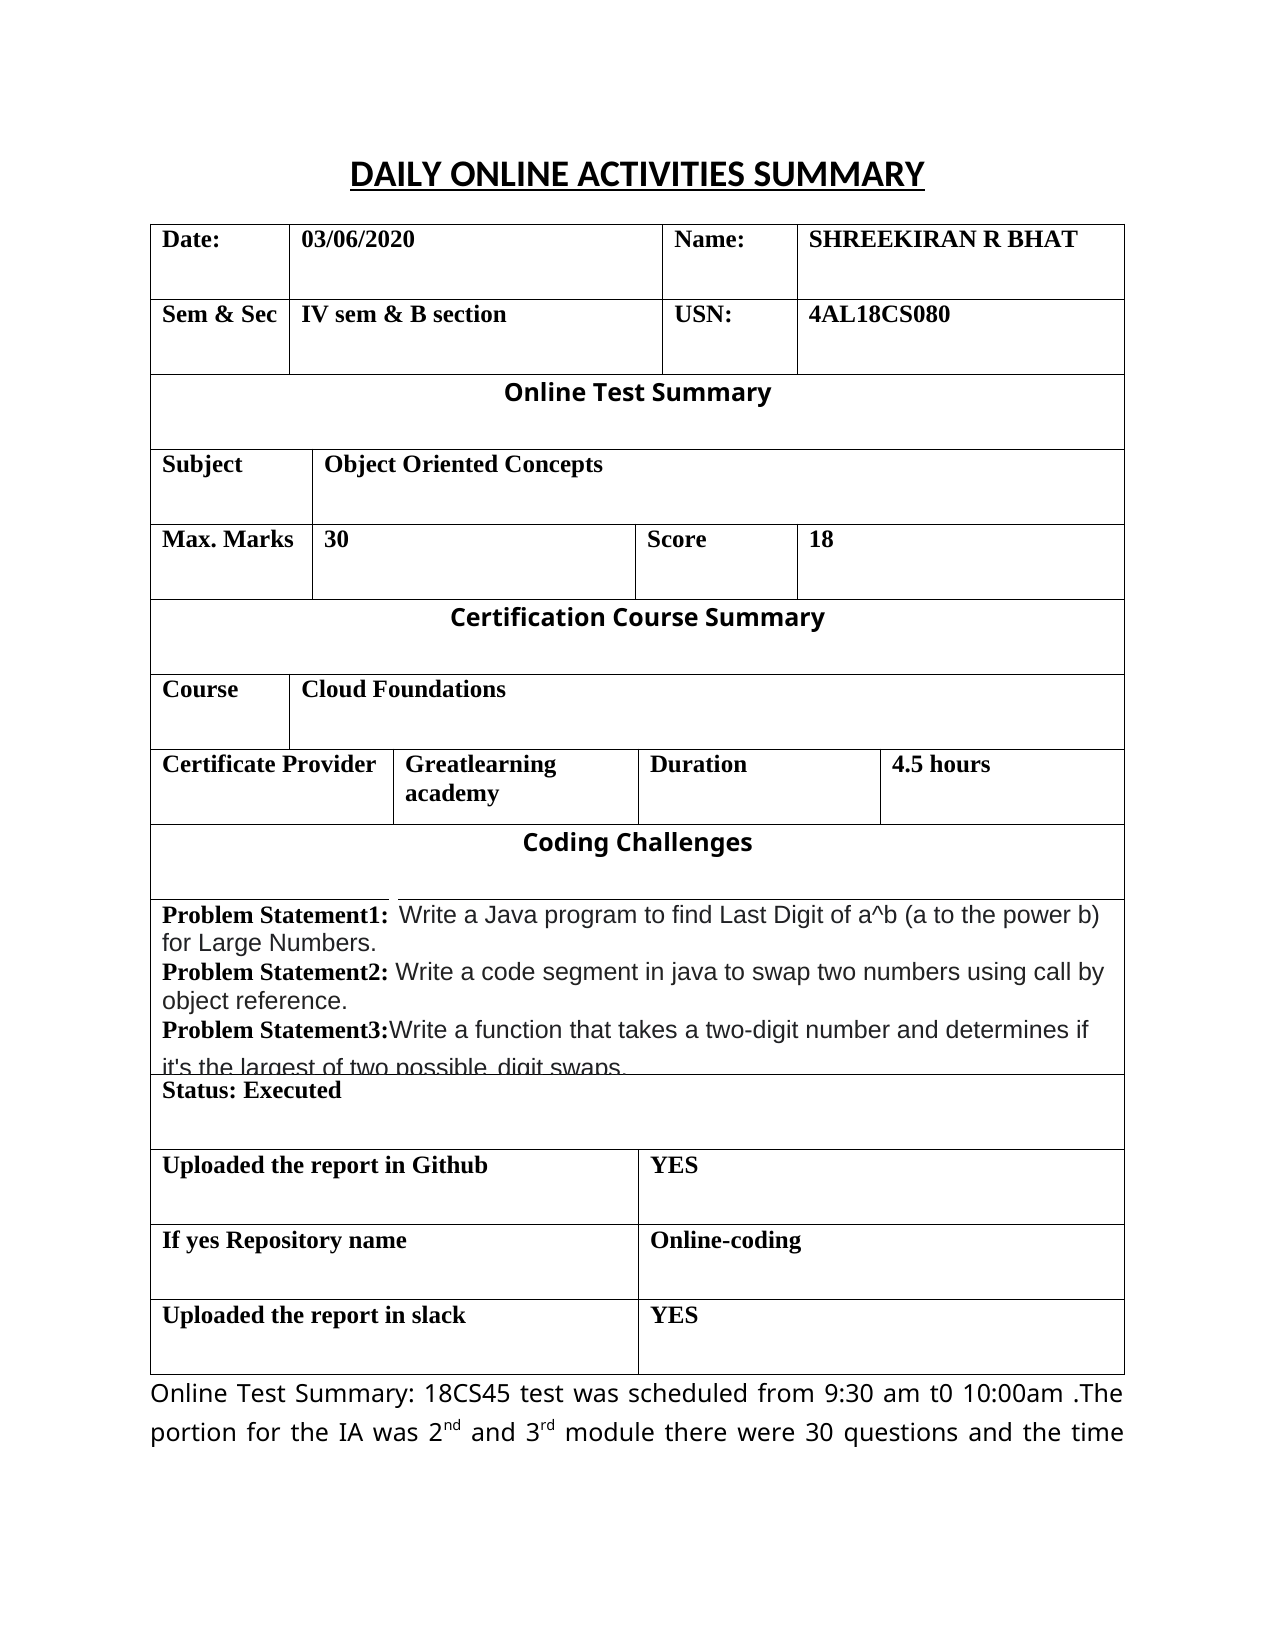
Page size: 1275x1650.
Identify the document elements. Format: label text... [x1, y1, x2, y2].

table_cell Object Oriented Concepts [313, 450, 1124, 523]
table_cell If yes Repository name [151, 1225, 638, 1299]
table_header Name: [663, 225, 797, 298]
table_cell Max. Marks [151, 525, 312, 598]
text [150, 1375, 1125, 1448]
table_cell 4AL18CS080 [798, 300, 1124, 373]
table_cell Greatlearning academy [394, 750, 638, 823]
table_cell Certificate Provider [151, 750, 393, 823]
table_cell 18 [798, 525, 1124, 598]
table_header 03/06/2020 [290, 225, 662, 298]
table_cell Coding Challenges [151, 825, 1124, 898]
text DAILY ONLINE ACTIVITIES SUMMARY [150, 150, 1125, 196]
table_cell Certification Course Summary [151, 600, 1124, 673]
table_cell Status: Executed [151, 1075, 1124, 1149]
table_cell 30 [313, 525, 635, 598]
table_cell Uploaded the report in slack [151, 1300, 638, 1374]
table_cell 4.5 hours [881, 750, 1124, 823]
table_cell Score [636, 525, 797, 598]
table_cell Subject [151, 450, 312, 523]
table_cell Online Test Summary [151, 375, 1124, 448]
table_header Date: [151, 225, 289, 298]
table_cell YES [639, 1150, 1124, 1224]
table_cell IV sem & B section [290, 300, 662, 373]
table_header SHREEKIRAN R BHAT [798, 225, 1124, 298]
table_cell Duration [639, 750, 880, 823]
table_cell Sem & Sec [151, 300, 289, 373]
table_cell Course [151, 675, 289, 748]
table_cell Uploaded the report in Github [151, 1150, 638, 1224]
table_cell Problem Statement1: Write a Java program to find Last Digit of a^b (a to the power b) for Large Numbers. Problem Statement2: Write a code segment in java to swap two numbers using call by object reference. Problem Statement3:Write a function that takes a two-digit number and determines if it's the largest of two possible digit swaps. [151, 900, 1124, 1074]
table_cell YES [639, 1300, 1124, 1374]
table_cell USN: [663, 300, 797, 373]
table_cell Online-coding [639, 1225, 1124, 1299]
table_cell Cloud Foundations [290, 675, 1124, 748]
